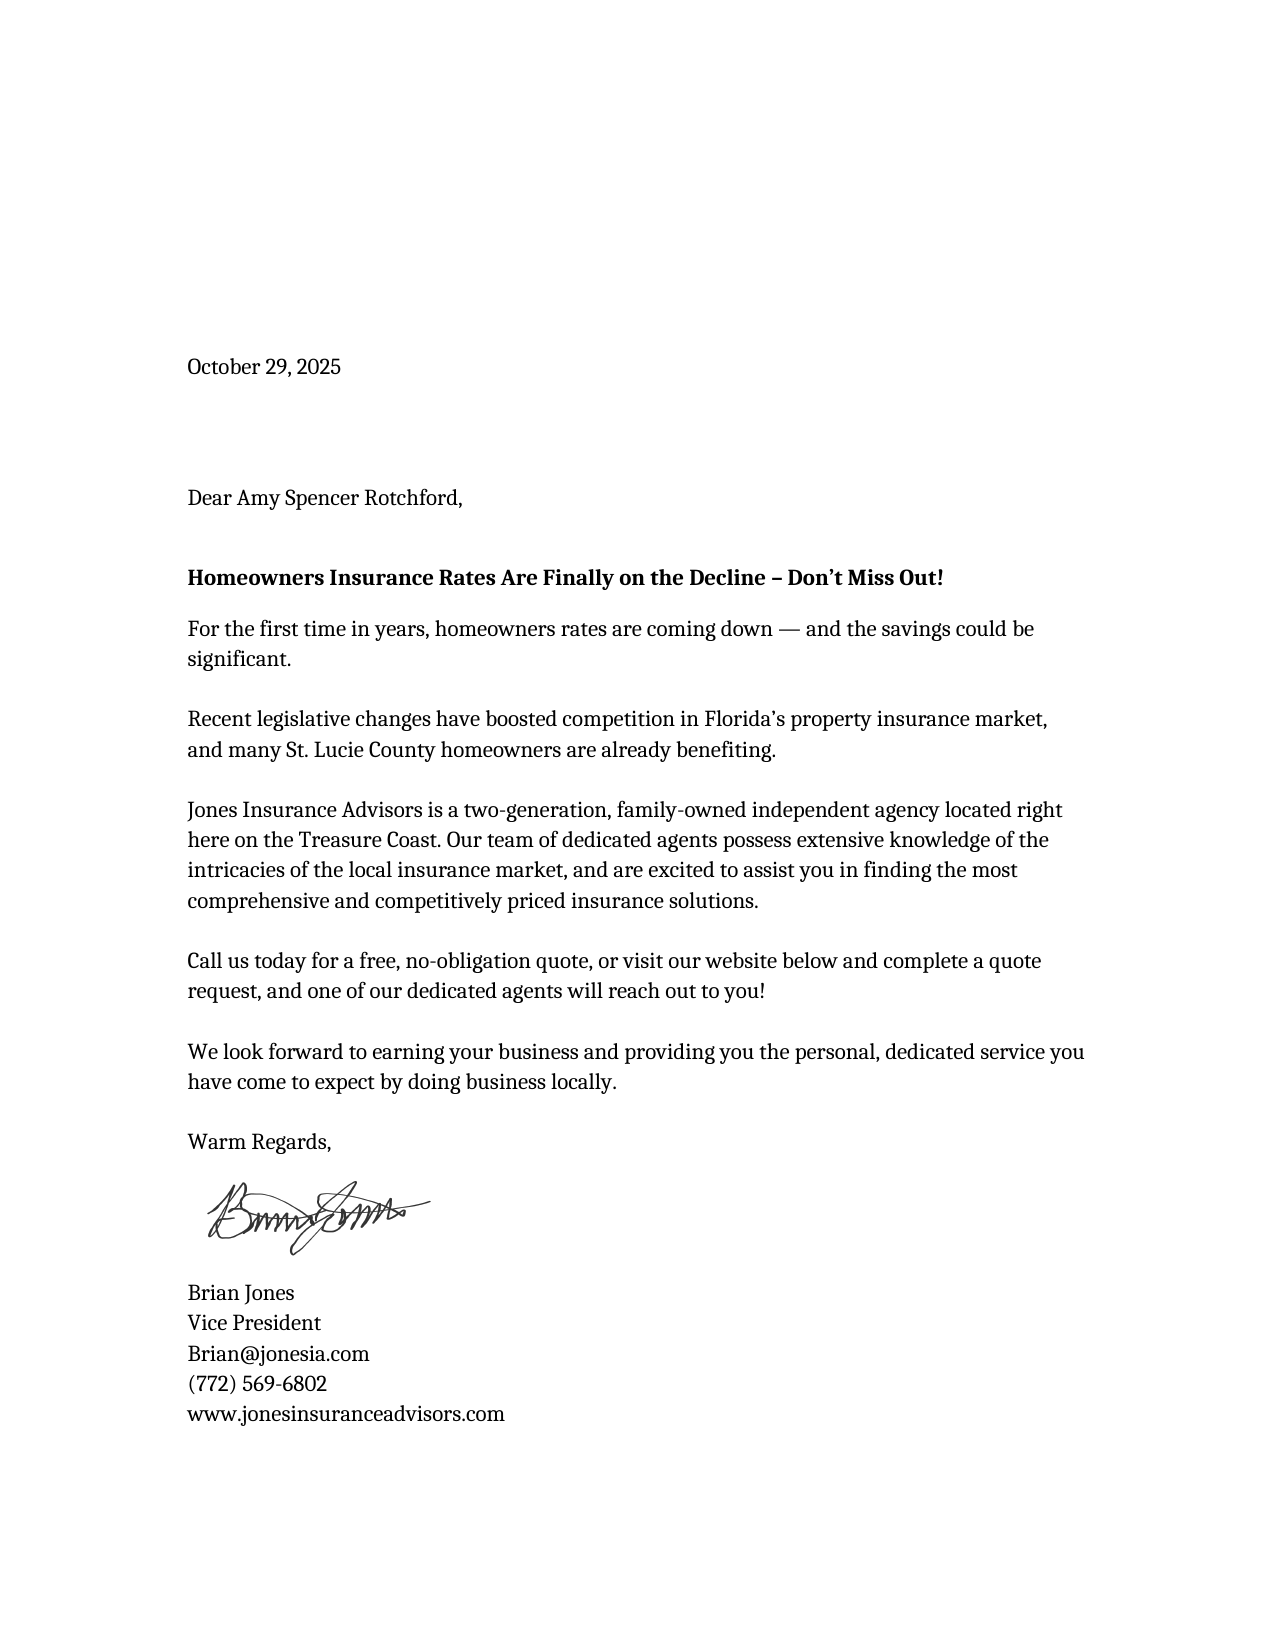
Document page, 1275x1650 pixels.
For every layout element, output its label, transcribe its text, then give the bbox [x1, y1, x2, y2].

text For the first time in years, homeowners rates are coming down — and the savings could be significant. Recent legislative changes have boosted competition in Florida’s property insurance market, and many St. Lucie County homeowners are already benefiting. Jones Insurance Advisors is a two-generation, family-owned independent agency located right here on the Treasure Coast. Our team of dedicated agents possess extensive knowledge of the intricacies of the local insurance market, and are excited to assist you in finding the most comprehensive and competitively priced insurance solutions. Call us today for a free, no-obligation quote, or visit our website below and complete a quote request, and one of our dedicated agents will reach out to you! We look forward to earning your business and providing you the personal, dedicated service you have come to expect by doing business locally. Warm Regards, [187, 616, 1087, 1156]
text Brian Jones Vice President Brian@jonesia.com (772) 569-6802 www.jonesinsuranceadvisors.com [187, 1280, 1087, 1427]
text Homeowners Insurance Rates Are Finally on the Decline – Don’t Miss Out! [187, 564, 1087, 591]
text Dear Amy Spencer Rotchford, [187, 484, 1087, 511]
picture [206, 1180, 432, 1256]
text October 29, 2025 [187, 354, 1087, 381]
